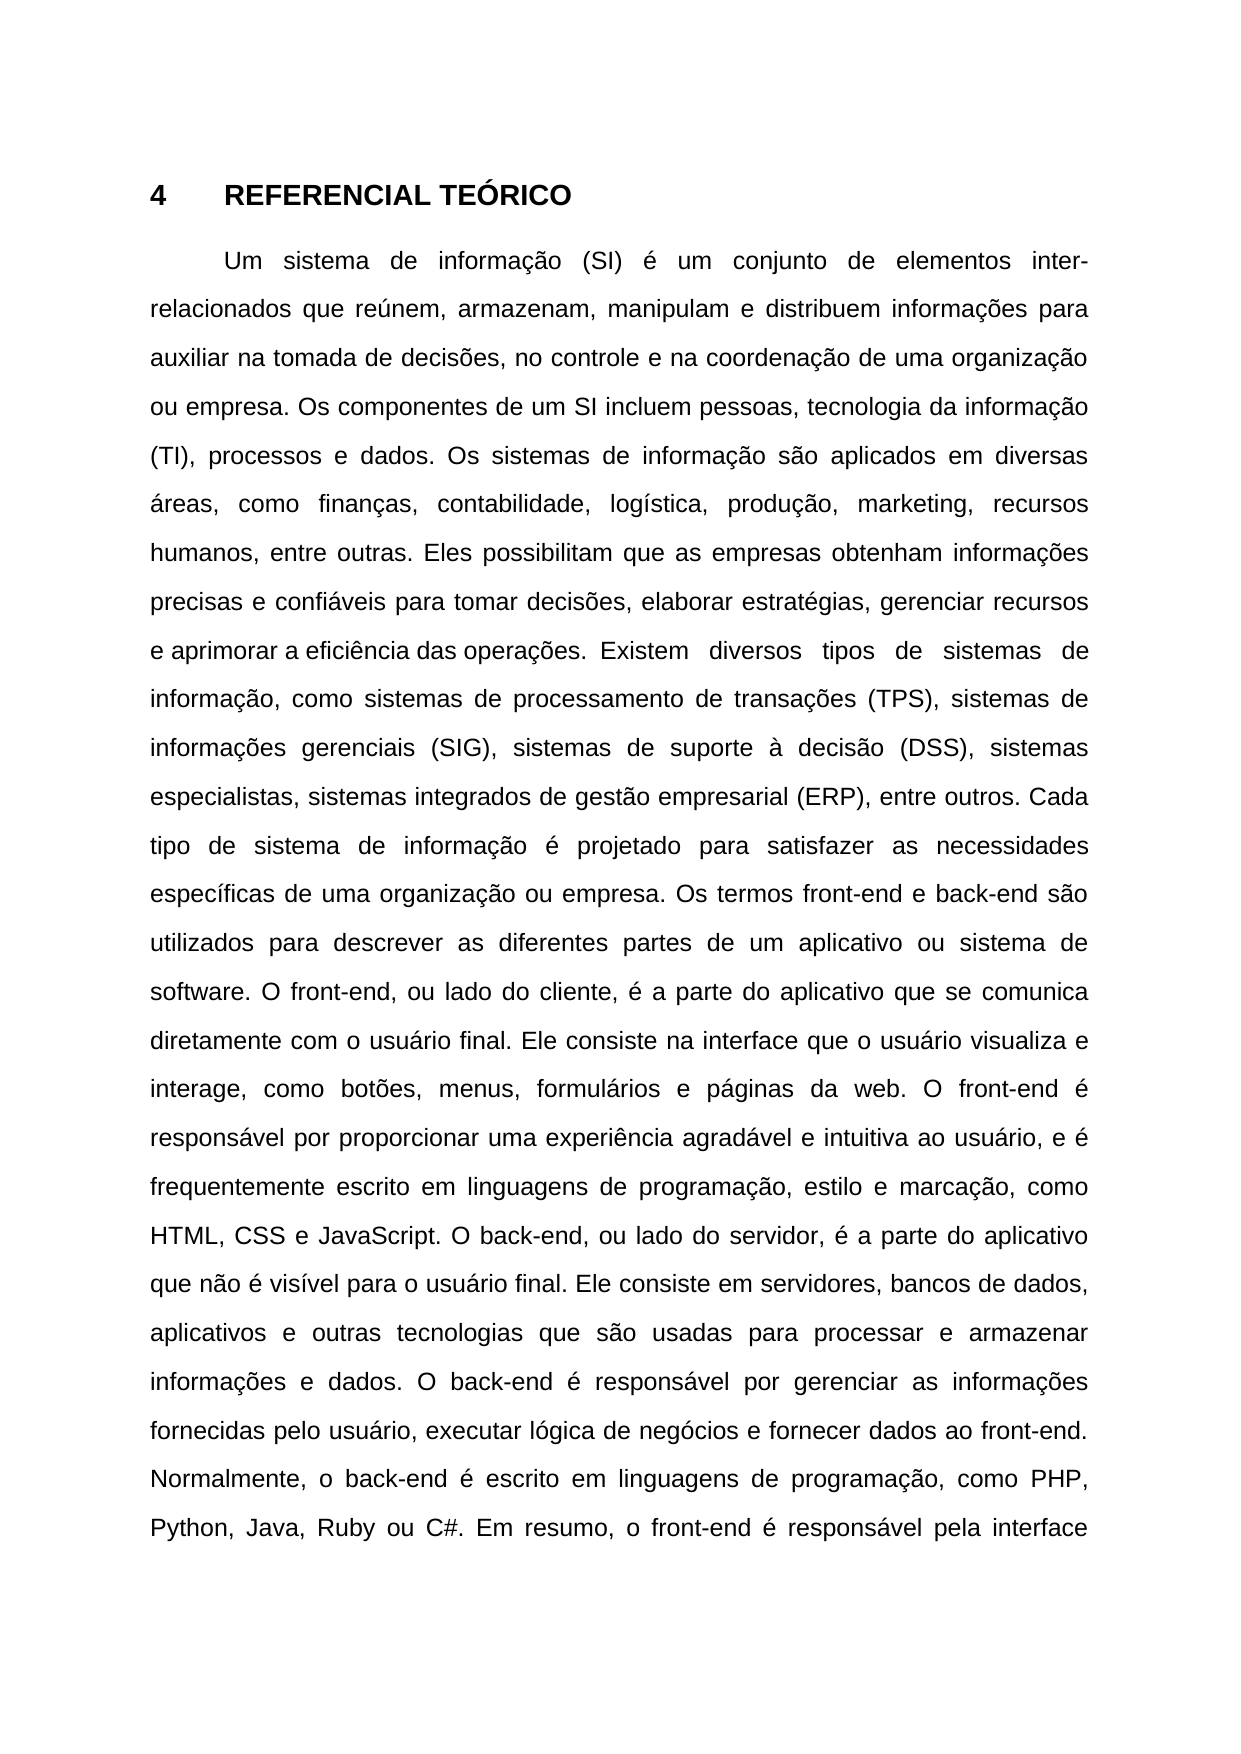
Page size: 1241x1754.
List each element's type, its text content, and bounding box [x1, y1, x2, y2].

text 4 REFERENCIAL TEÓRICO [150, 162, 1090, 227]
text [150, 244, 1090, 1544]
